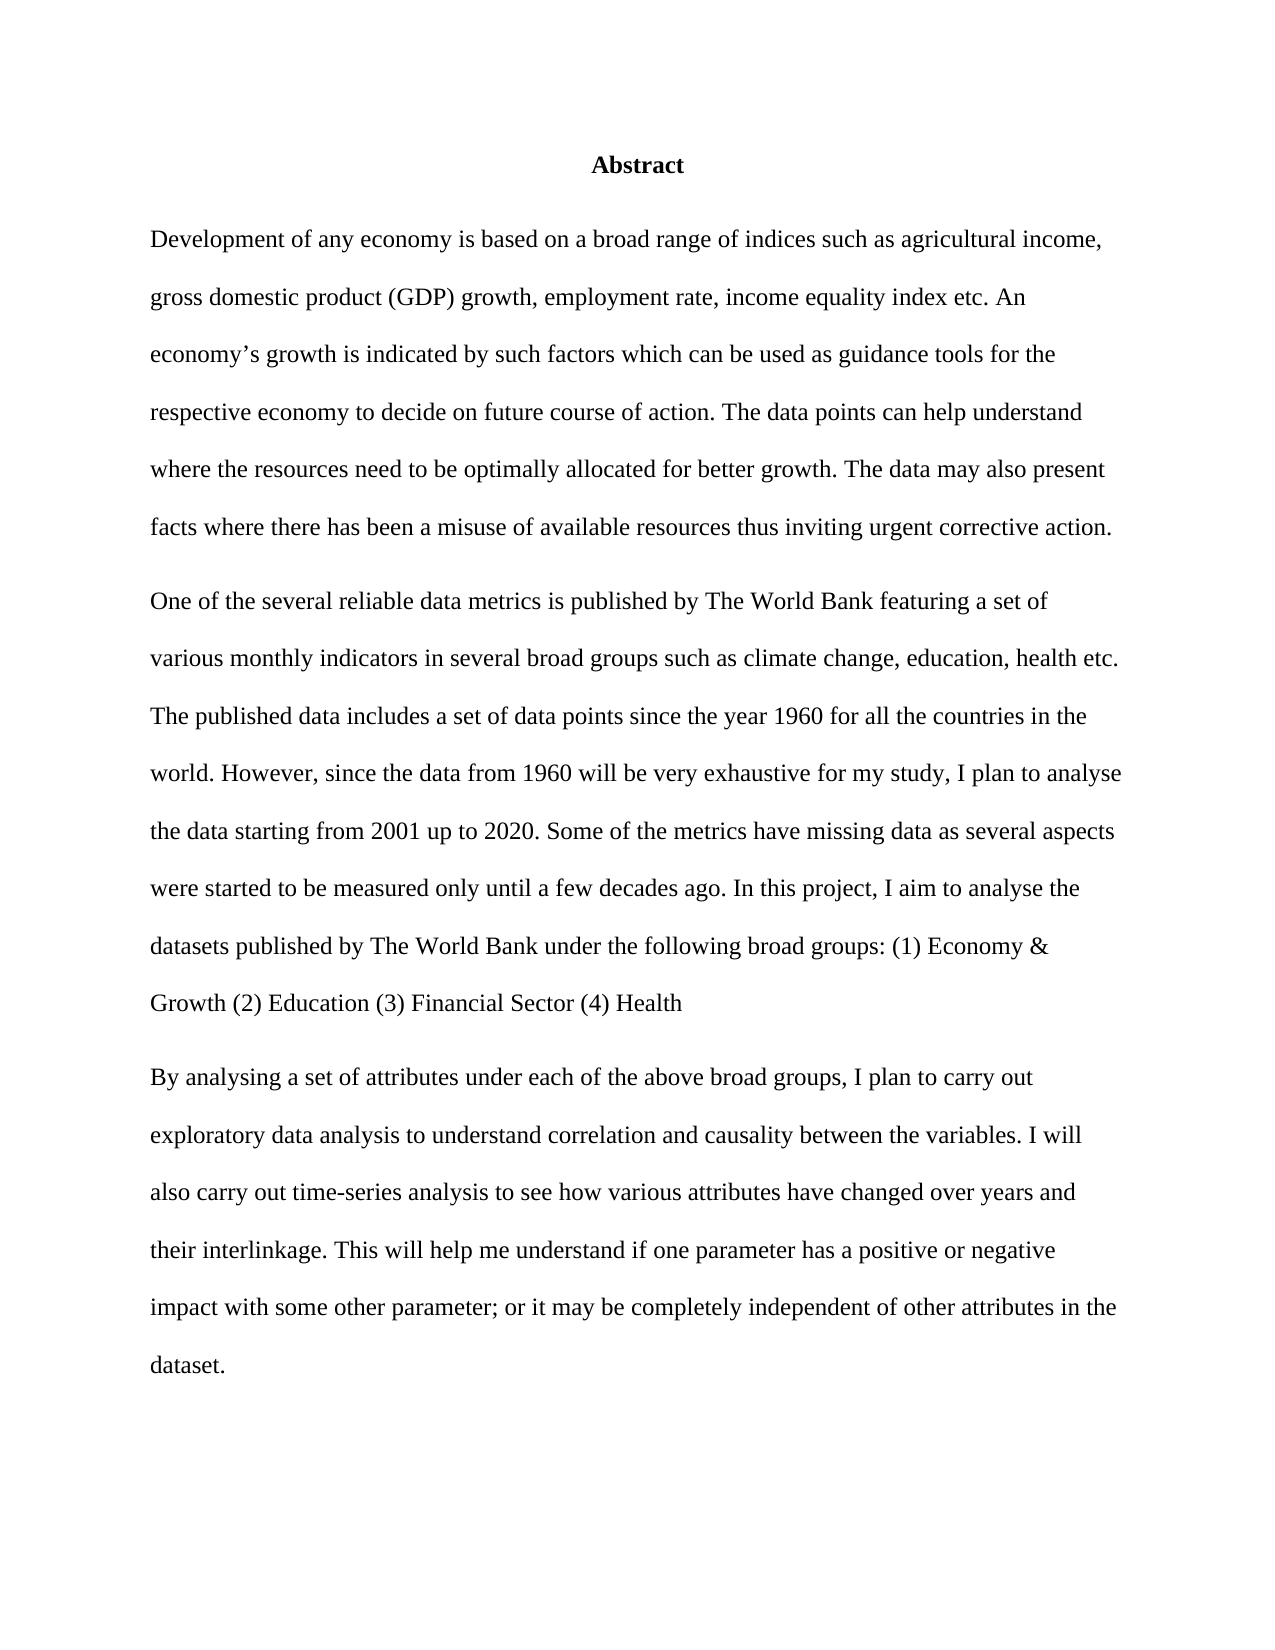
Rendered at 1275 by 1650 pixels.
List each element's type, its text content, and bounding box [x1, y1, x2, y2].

text Development of any economy is based on a broad range of indices such as agricultural income, gross domestic product (GDP) growth, employment rate, income equality index etc. An economy’s growth is indicated by such factors which can be used as guidance tools for the respective economy to decide on future course of action. The data points can help understand where the resources need to be optimally allocated for better growth. The data may also present facts where there has been a misuse of available resources thus inviting urgent corrective action. [150, 224, 1125, 540]
text One of the several reliable data metrics is published by The World Bank featuring a set of various monthly indicators in several broad groups such as climate change, education, health etc. The published data includes a set of data points since the year 1960 for all the countries in the world. However, since the data from 1960 will be very exhaustive for my study, I plan to analyse the data starting from 2001 up to 2020. Some of the metrics have missing data as several aspects were started to be measured only until a few decades ago. In this project, I aim to analyse the datasets published by The World Bank under the following broad groups: (1) Economy & Growth (2) Education (3) Financial Sector (4) Health [150, 586, 1125, 1017]
text Abstract [150, 150, 1125, 179]
text By analysing a set of attributes under each of the above broad groups, I plan to carry out exploratory data analysis to understand correlation and causality between the variables. I will also carry out time-series analysis to see how various attributes have changed over years and their interlinkage. This will help me understand if one parameter has a positive or negative impact with some other parameter; or it may be completely independent of other attributes in the dataset. [150, 1062, 1125, 1379]
